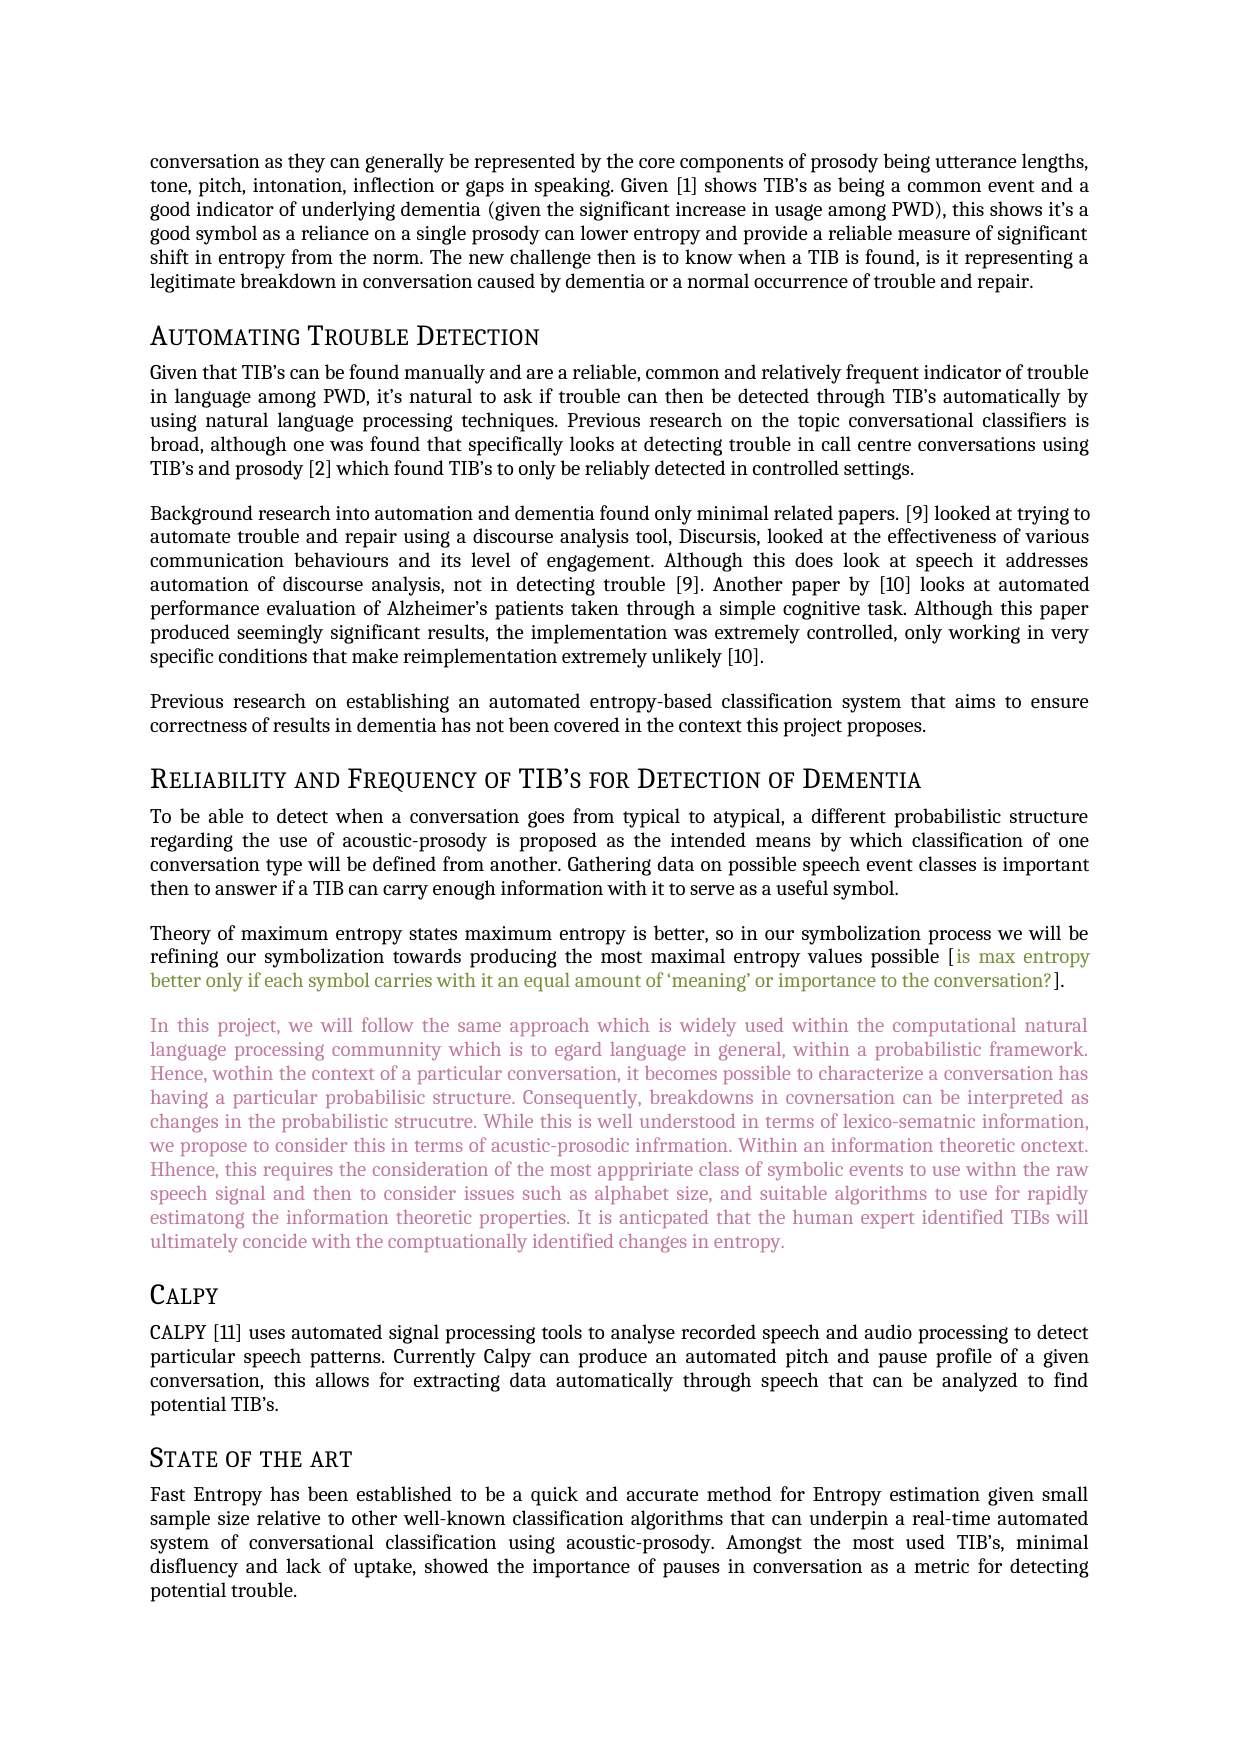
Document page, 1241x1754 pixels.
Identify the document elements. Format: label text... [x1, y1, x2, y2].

subtitle Automating Trouble Detection [150, 319, 1090, 352]
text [150, 150, 1090, 294]
subtitle State of the art [150, 1441, 1090, 1475]
text Given that TIB’s can be found manually and are a reliable, common and relatively frequent indicator of trouble in language among PWD, it’s natural to ask if trouble can then be detected through TIB’s automatically by using natural language processing techniques. Previous research on the topic conversational classifiers is broad, although one was found that specifically looks at detecting trouble in call centre conversations using TIB’s and prosody which found TIB’s to only be reliably detected in controlled settings. [150, 361, 1090, 480]
text Background research into automation and dementia found only minimal related papers. looked at trying to automate trouble and repair using a discourse analysis tool, Discursis, looked at the effectiveness of various communication behaviours and its level of engagement. Although this does look at speech it addresses automation of discourse analysis, not in detecting trouble . Another paper by looks at automated performance evaluation of Alzheimer’s patients taken through a simple cognitive task. Although this paper produced seemingly significant results, the implementation was extremely controlled, only working in very specific conditions that make reimplementation extremely unlikely. [150, 501, 1090, 669]
subtitle Reliability and Frequency of TIB’s for Detection of Dementia [150, 763, 1090, 796]
subtitle Calpy [150, 1278, 1090, 1312]
text Fast Entropy has been established to be a quick and accurate method for Entropy estimation given small sample size relative to other well-known classification algorithms that can underpin a real-time automated system of conversational classification using acoustic-prosody. Amongst the most used TIB’s, minimal disfluency and lack of uptake, showed the importance of pauses in conversation as a metric for detecting potential trouble. [150, 1483, 1090, 1603]
text Previous research on establishing an automated entropy-based classification system that aims to ensure correctness of results in dementia has not been covered in the context this project proposes. [150, 690, 1090, 738]
text To be able to detect when a conversation goes from typical to atypical, a different probabilistic structure regarding the use of acoustic-prosody is proposed as the intended means by which classification of one conversation type will be defined from another. Gathering data on possible speech event classes is important then to answer if a TIB can carry enough information with it to serve as a useful symbol. [150, 804, 1090, 900]
text CALPY uses automated signal processing tools to analyse recorded speech and audio processing to detect particular speech patterns. Currently Calpy can produce an automated pitch and pause profile of a given conversation, this allows for extracting data automatically through speech that can be analyzed to find potential TIB’s. [150, 1320, 1090, 1416]
text Theory of maximum entropy states maximum entropy is better, so in our symbolization process we will be refining our symbolization towards producing the most maximal entropy values possible [is max entropy better only if each symbol carries with it an equal amount of ‘meaning’ or importance to the conversation?]. [150, 921, 1090, 993]
text In this project, we will follow the same approach which is widely used within the computational natural language processing communnity which is to egard language in general, within a probabilistic framework. Hence, wothin the context of a particular conversation, it becomes possible to characterize a conversation has having a particular probabilisic structure. Consequently, breakdowns in covnersation can be interpreted as changes in the probabilistic strucutre. While this is well understood in terms of lexico-sematnic information, we propose to consider this in terms of acustic-prosodic infrmation. Within an information theoretic onctext. Hhence, this requires the consideration of the most apppririate class of symbolic events to use withn the raw speech signal and then to consider issues such as alphabet size, and suitable algorithms to use for rapidly estimatong the information theoretic properties. It is anticpated that the human expert identified TIBs will ultimately concide with the comptuationally identified changes in entropy. [150, 1014, 1090, 1253]
